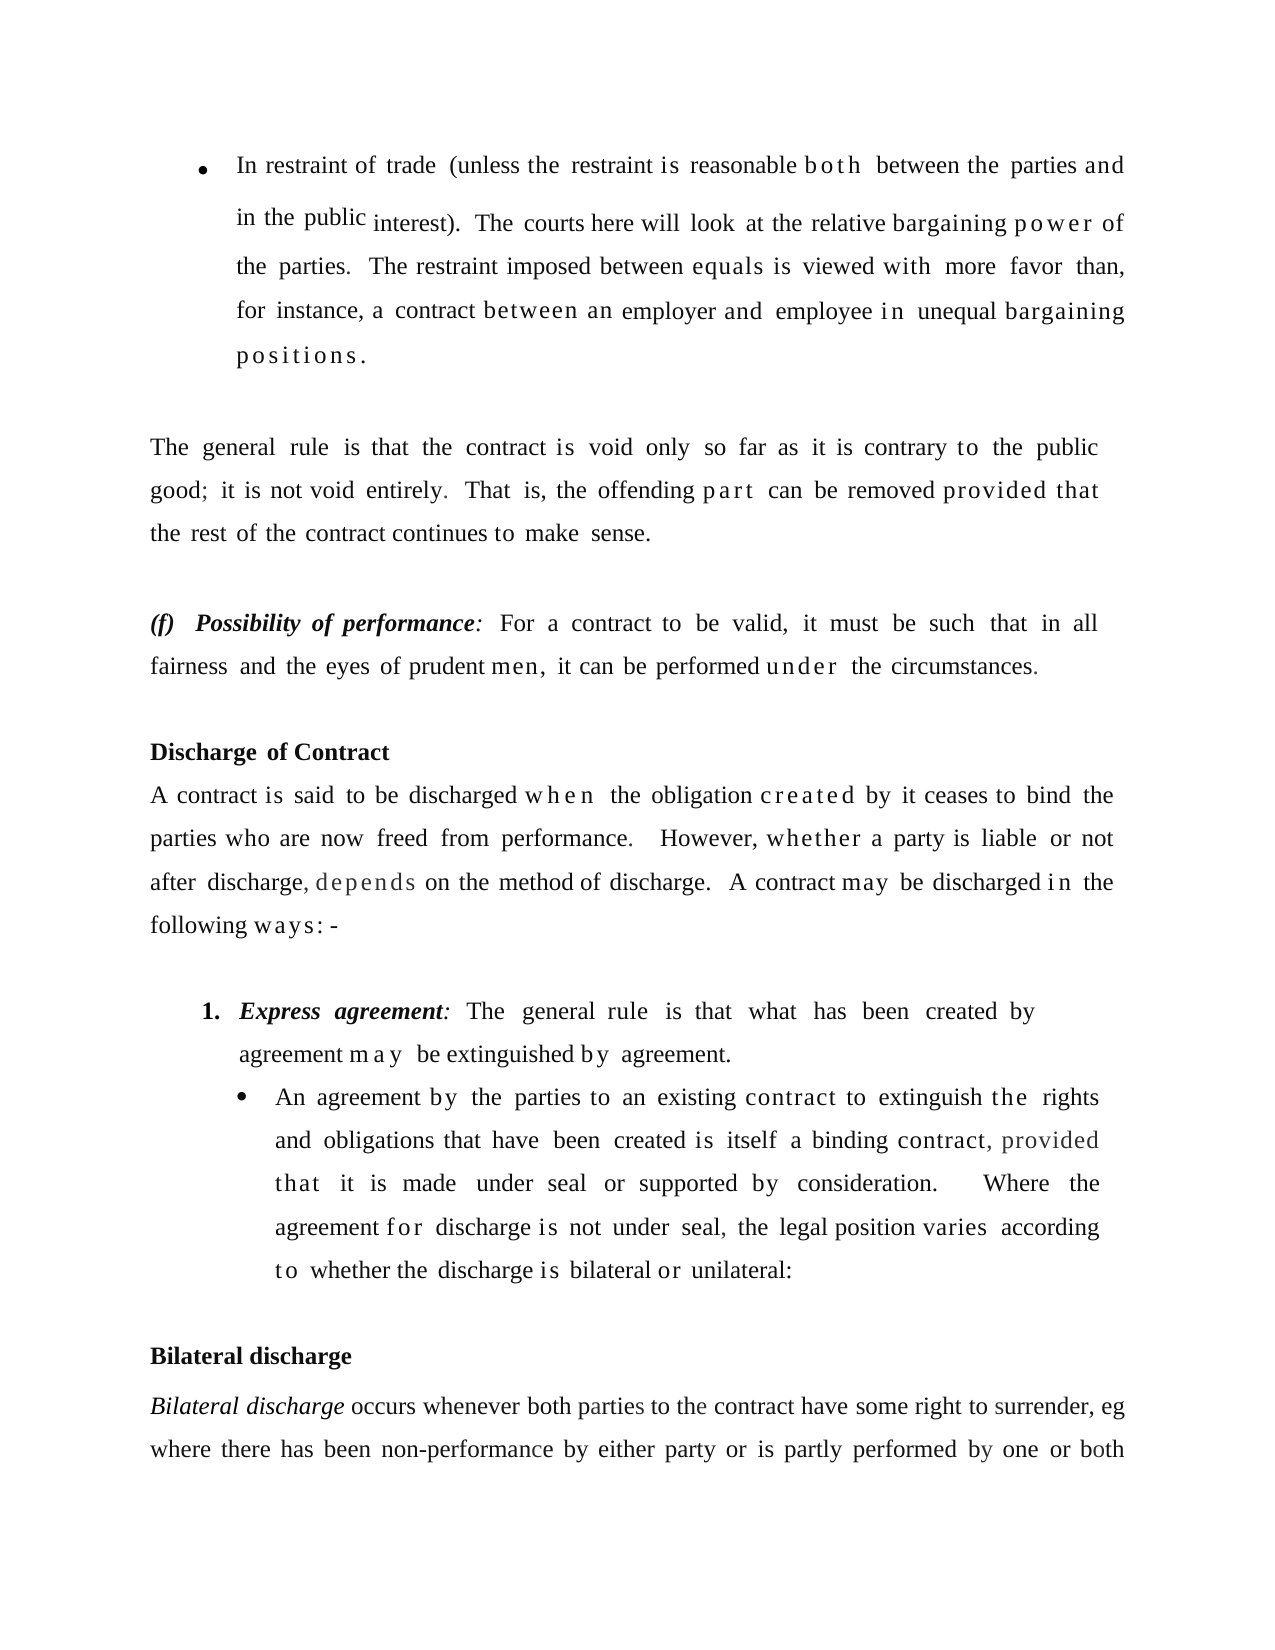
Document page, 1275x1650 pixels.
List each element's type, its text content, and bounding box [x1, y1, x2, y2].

text Discharge of Contract [150, 737, 1125, 766]
text A contract is said to be discharged when the obligation created by it ceases to bind the parties who are now freed from performance. However, whether a party is liable or not after discharge, depends on the method of discharge. A contract may be discharged in the following ways: - [150, 780, 1114, 938]
list In restraint of trade (unless the restraint is reasonable both between the parties and in the public interest). The courts here will look at the relative bargaining power of the parties. The restraint imposed between equals is viewed with more favor than, for instance, a contract between an employer and employee in unequal bargaining positions. [198, 150, 1125, 369]
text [150, 1391, 1125, 1463]
text Bilateral discharge [150, 1341, 1100, 1370]
list Express agreement: The general rule is that what has been created by agreement may be extinguished by agreement. [201, 996, 1035, 1068]
text (f) Possibility of performance: For a contract to be valid, it must be such that in all fairness and the eyes of prudent men, it can be performed under the circumstances. [150, 608, 1099, 680]
text The general rule is that the contract is void only so far as it is contrary to the public good; it is not void entirely. That is, the offending part can be removed provided that the rest of the contract continues to make sense. [150, 432, 1099, 547]
list An agreement by the parties to an existing contract to extinguish the rights and obligations that have been created is itself a binding contract, provided that it is made under seal or supported by consideration. Where the agreement for discharge is not under seal, the legal position varies according to whether the discharge is bilateral or unilateral: [237, 1082, 1100, 1283]
